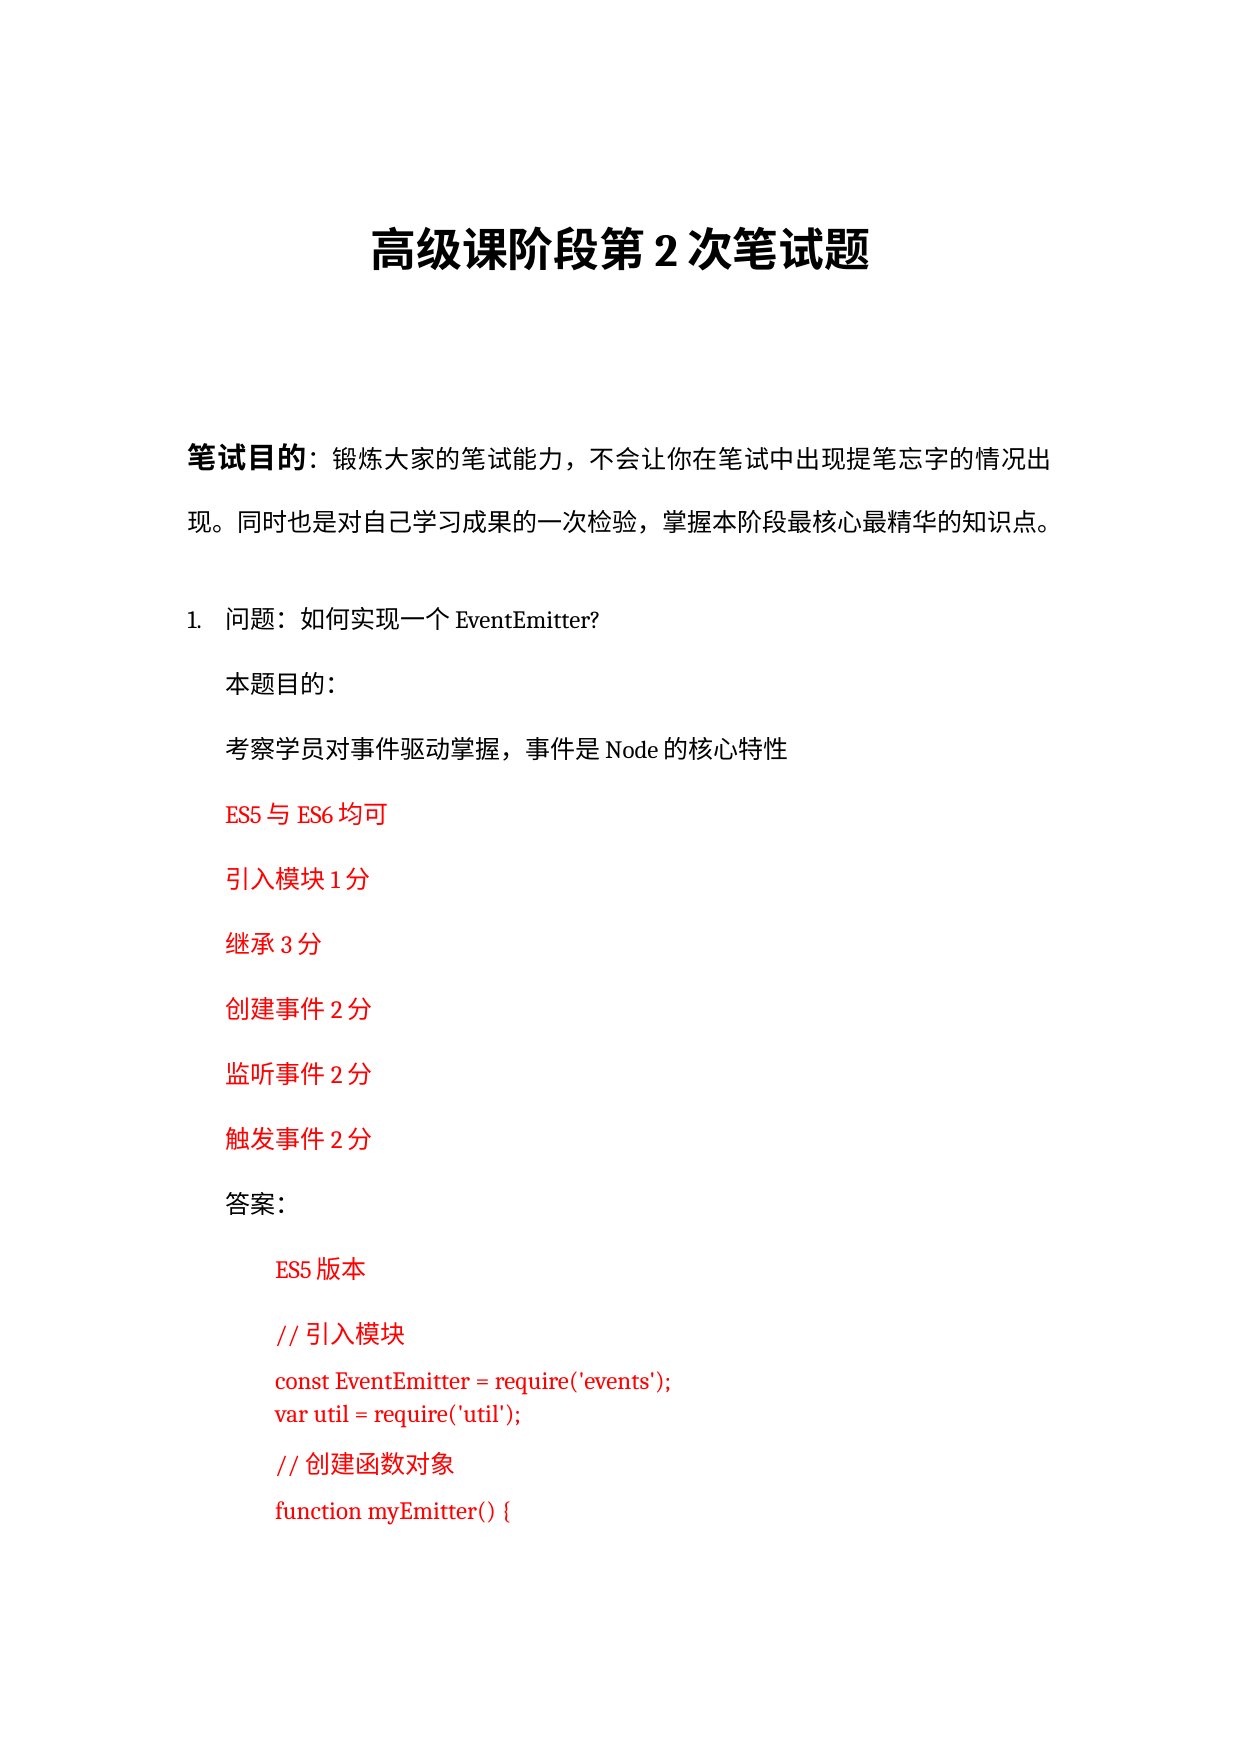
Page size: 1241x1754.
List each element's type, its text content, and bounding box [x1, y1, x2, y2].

list 触发事件 2分 [225, 1105, 1053, 1170]
text 笔试目的：锻炼大家的笔试能力，不会让你在笔试中出现提笔忘字的情况出现。同时也是对自己学习成果的一次检验，掌握本阶段最核心最精华的知识点。 [187, 423, 1053, 553]
list 监听事件 2分 [225, 1040, 1053, 1105]
list 引入模块 1分 [225, 845, 1053, 910]
list // 引入模块 [225, 1300, 1053, 1365]
list 考察学员对事件驱动掌握，事件是Node的核心特性 [225, 715, 1053, 780]
list 创建事件 2分 [225, 975, 1053, 1040]
list ES5版本 [225, 1235, 1053, 1300]
list var util = require('util'); [225, 1398, 1053, 1430]
list 问题：如何实现一个EventEmitter? [187, 585, 1053, 650]
list // 创建函数对象 [225, 1430, 1053, 1495]
subtitle 高级课阶段第2次笔试题 [187, 197, 1053, 295]
list 继承 3分 [225, 910, 1053, 975]
list 答案： [225, 1170, 1053, 1235]
list function myEmitter() { [225, 1495, 1053, 1528]
list 本题目的： [225, 650, 1053, 715]
list ES5与ES6均可 [225, 780, 1053, 845]
list const EventEmitter = require('events'); [225, 1365, 1053, 1398]
